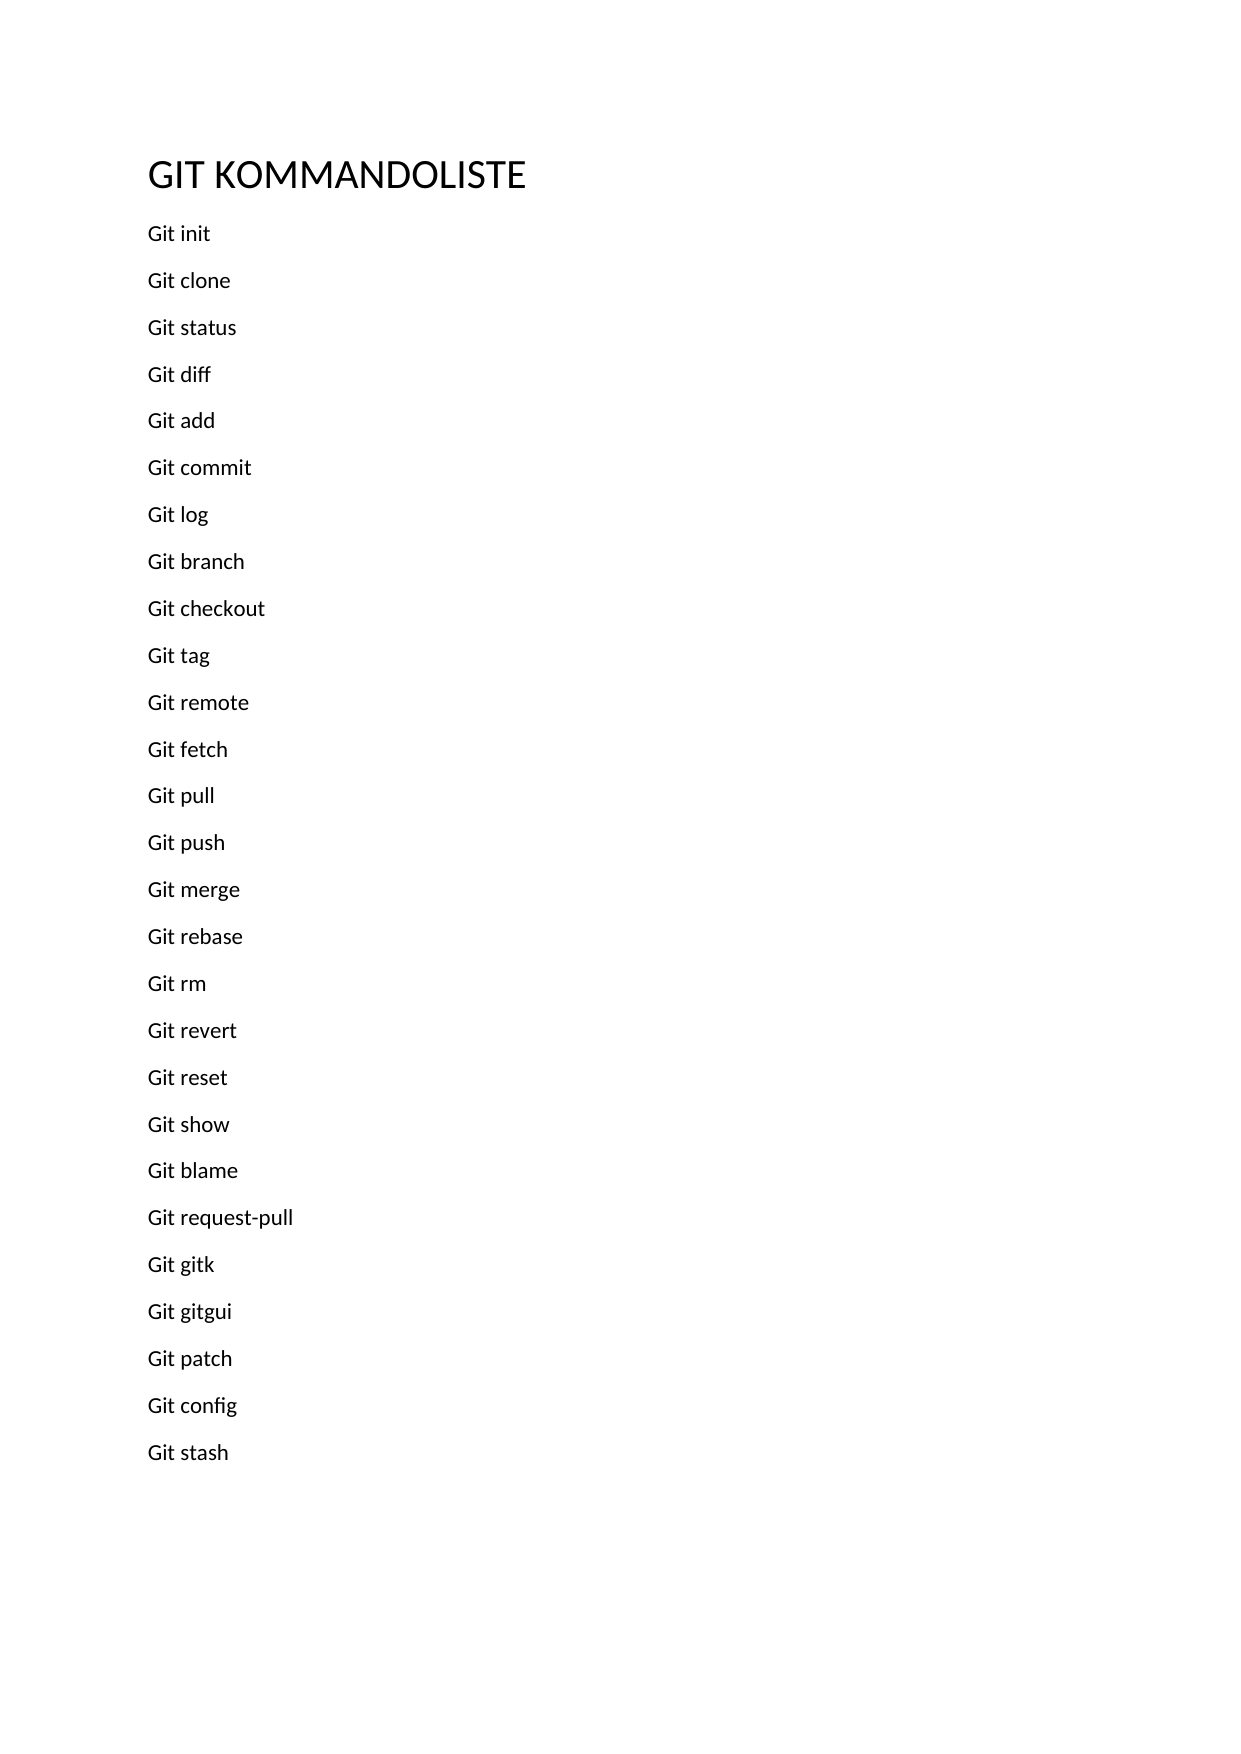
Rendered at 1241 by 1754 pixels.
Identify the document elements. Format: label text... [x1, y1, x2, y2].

text Git revert [148, 1016, 1093, 1044]
text Git fetch [148, 735, 1093, 763]
text Git reset [148, 1063, 1093, 1091]
text Git pull [148, 782, 1093, 810]
text Git show [148, 1110, 1093, 1138]
text Git merge [148, 875, 1093, 903]
text Git blame [148, 1157, 1093, 1185]
text Git rebase [148, 922, 1093, 950]
text Git add [148, 407, 1093, 435]
text Git branch [148, 547, 1093, 575]
text Git request-pull [148, 1203, 1093, 1232]
text Git push [148, 828, 1093, 857]
text Git gitk [148, 1250, 1093, 1278]
text Git stash [148, 1438, 1093, 1466]
text Git remote [148, 688, 1093, 716]
text Git commit [148, 453, 1093, 482]
text Git config [148, 1391, 1093, 1419]
text Git status [148, 313, 1093, 341]
text Git rm [148, 969, 1093, 997]
text Git init [148, 219, 1093, 247]
text Git diff [148, 360, 1093, 388]
text Git checkout [148, 594, 1093, 622]
text Git log [148, 500, 1093, 528]
text Git tag [148, 641, 1093, 669]
text GIT KOMMANDOLISTE [148, 148, 1093, 198]
text Git gitgui [148, 1297, 1093, 1325]
text Git clone [148, 266, 1093, 294]
text Git patch [148, 1344, 1093, 1372]
